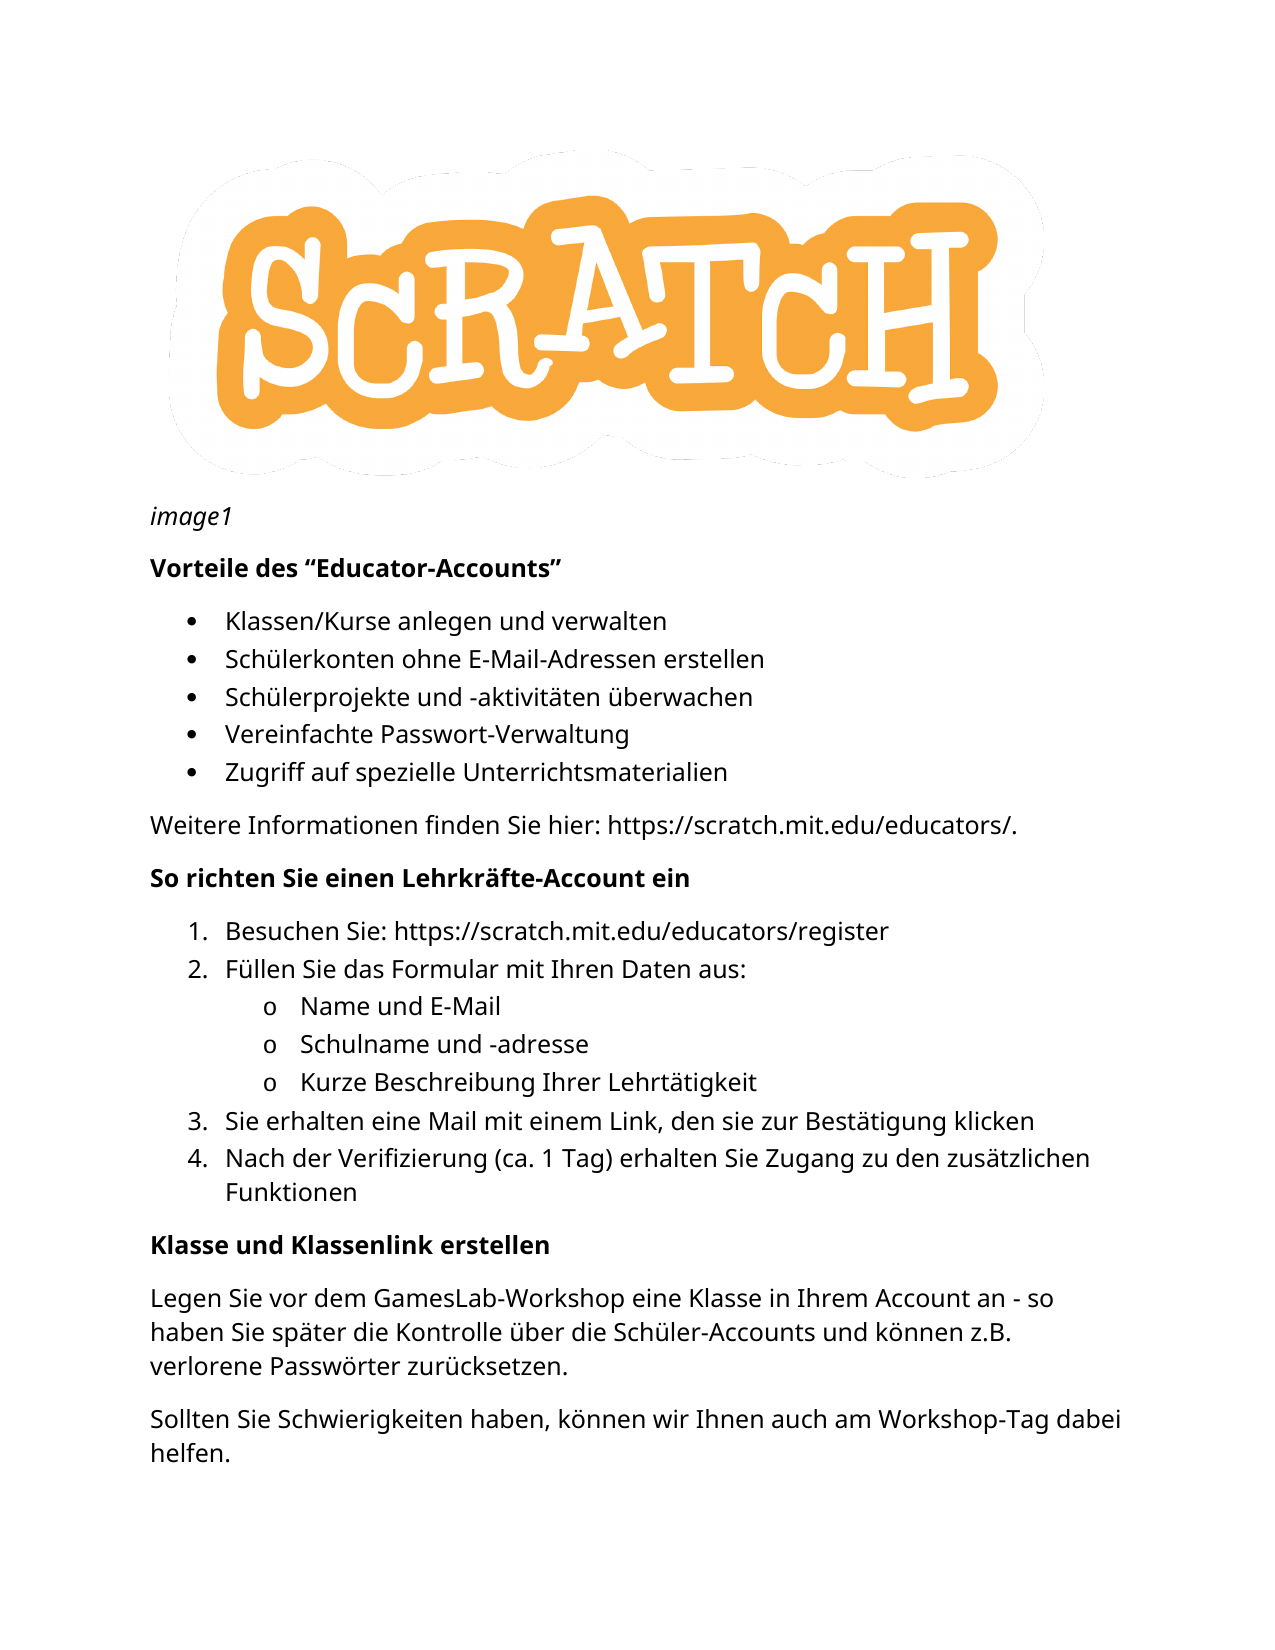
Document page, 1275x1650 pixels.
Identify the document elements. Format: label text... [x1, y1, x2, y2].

list Vereinfachte Passwort-Verwaltung [187, 717, 1125, 751]
list Besuchen Sie: https://scratch.mit.edu/educators/register [187, 913, 1125, 947]
text Klasse und Klassenlink erstellen [150, 1228, 1125, 1262]
list Schülerkonten ohne E-Mail-Adressen erstellen [187, 642, 1125, 676]
text Sollten Sie Schwierigkeiten haben, können wir Ihnen auch am Workshop-Tag dabei helfen. [150, 1402, 1125, 1470]
list Klassen/Kurse anlegen und verwalten [187, 604, 1125, 638]
list Zugriff auf spezielle Unterrichtsmaterialien [187, 755, 1125, 789]
text So richten Sie einen Lehrkräfte-Account ein [150, 861, 1125, 895]
list Schulname und -adresse [262, 1027, 1125, 1061]
list Name und E-Mail [262, 989, 1125, 1023]
list Sie erhalten eine Mail mit einem Link, den sie zur Bestätigung klicken [187, 1103, 1125, 1137]
text image1 [150, 498, 1125, 532]
picture [168, 150, 1044, 478]
text Legen Sie vor dem GamesLab-Workshop eine Klasse in Ihrem Account an - so haben Sie später die Kontrolle über die Schüler-Accounts und können z.B. verlorene Passwörter zurücksetzen. [150, 1281, 1125, 1383]
text Vorteile des “Educator-Accounts” [150, 551, 1125, 585]
list Schülerprojekte und -aktivitäten überwachen [187, 679, 1125, 713]
text Weitere Informationen finden Sie hier: https://scratch.mit.edu/educators/. [150, 808, 1125, 842]
list Kurze Beschreibung Ihrer Lehrtätigkeit [262, 1065, 1125, 1099]
list Füllen Sie das Formular mit Ihren Daten aus: [187, 951, 1125, 985]
list Nach der Verifizierung (ca. 1 Tag) erhalten Sie Zugang zu den zusätzlichen Funktionen [187, 1141, 1125, 1209]
